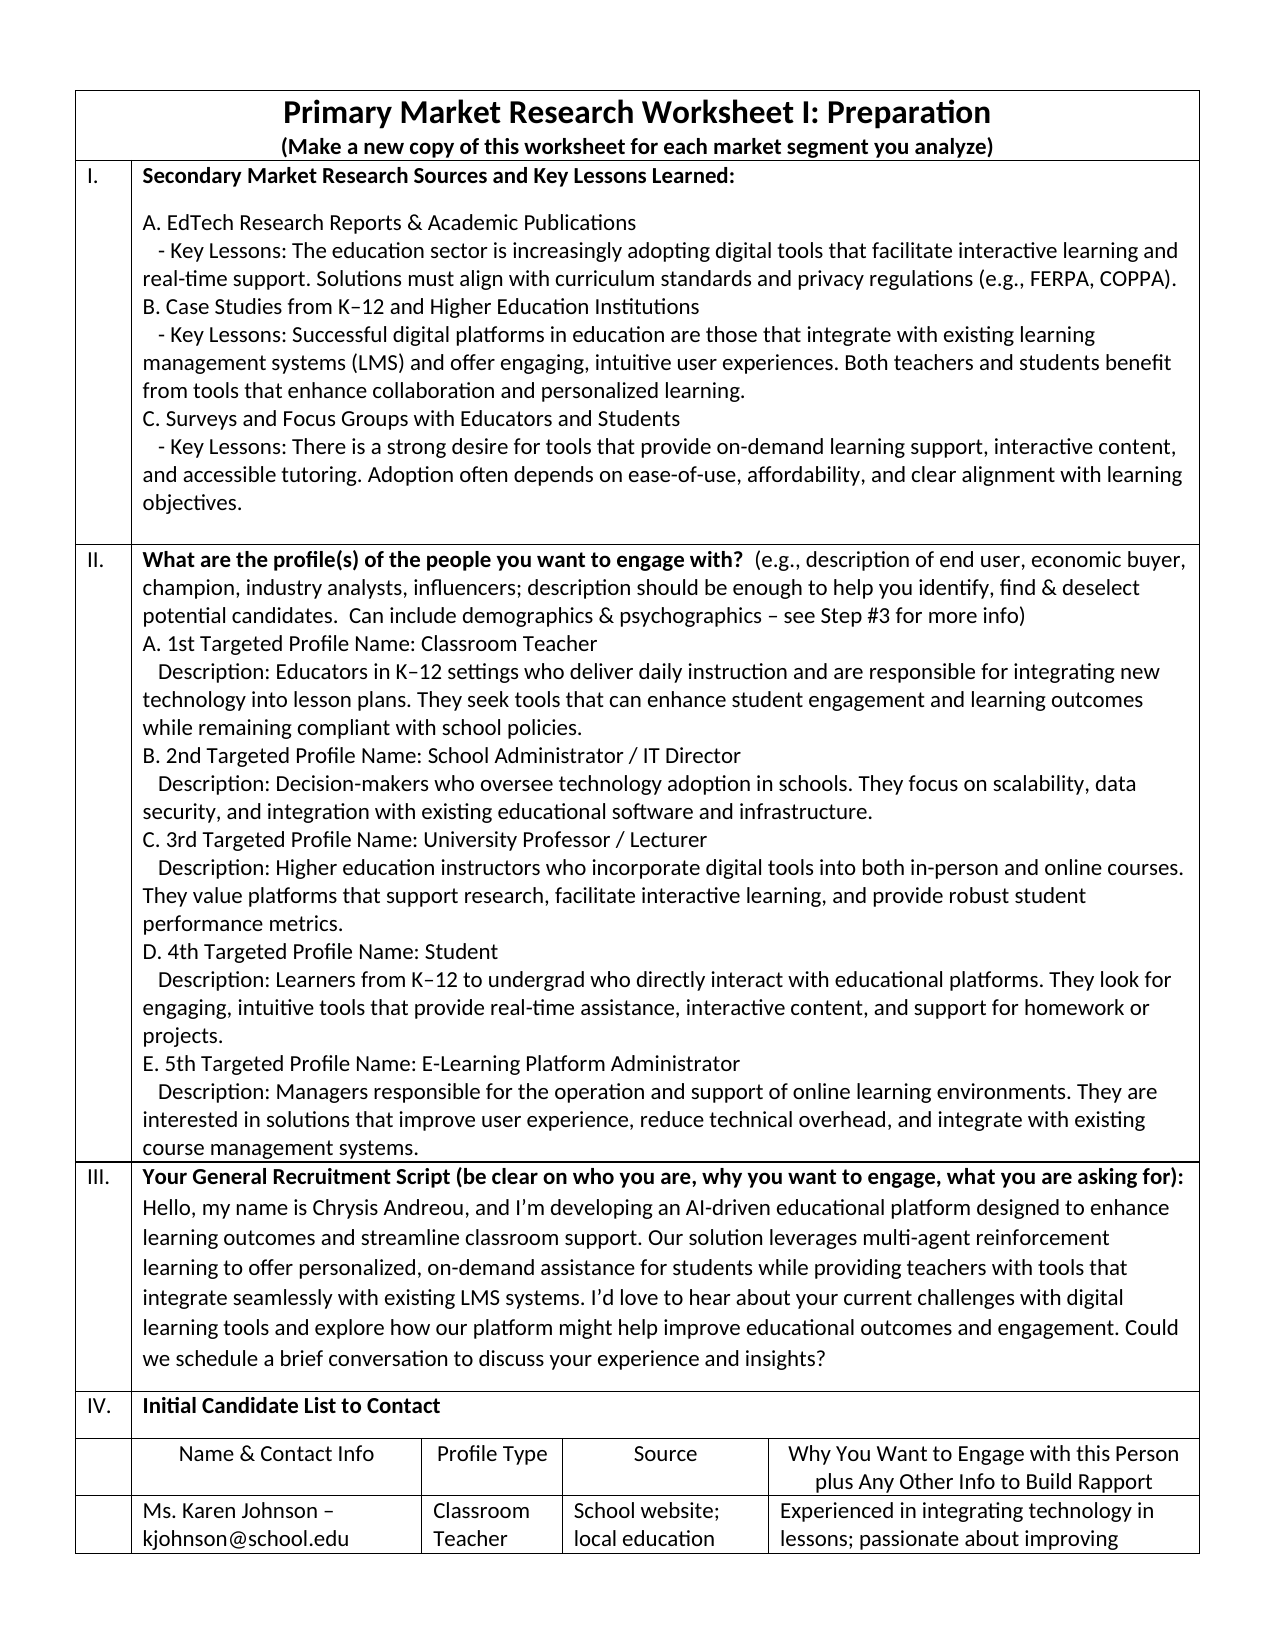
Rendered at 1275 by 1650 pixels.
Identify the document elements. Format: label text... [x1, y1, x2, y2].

table_cell What are the profile(s) of the people you want to engage with? (e.g., description of end user, economic buyer, champion, industry analysts, influencers; description should be enough to help you identify, find & deselect potential candidates. Can include demographics & psychographics – see Step #3 for more info) A. 1st Targeted Profile Name: Classroom Teacher Description: Educators in K–12 settings who deliver daily instruction and are responsible for integrating new technology into lesson plans. They seek tools that can enhance student engagement and learning outcomes while remaining compliant with school policies. B. 2nd Targeted Profile Name: School Administrator / IT Director Description: Decision-makers who oversee technology adoption in schools. They focus on scalability, data security, and integration with existing educational software and infrastructure. C. 3rd Targeted Profile Name: University Professor / Lecturer Description: Higher education instructors who incorporate digital tools into both in-person and online courses. They value platforms that support research, facilitate interactive learning, and provide robust student performance metrics. D. 4th Targeted Profile Name: Student Description: Learners from K–12 to undergrad who directly interact with educational platforms. They look for engaging, intuitive tools that provide real-time assistance, interactive content, and support for homework or projects. E. 5th Targeted Profile Name: E-Learning Platform Administrator Description: Managers responsible for the operation and support of online learning environments. They are interested in solutions that improve user experience, reduce technical overhead, and integrate with existing course management systems. [132, 545, 1199, 1161]
table_cell Initial Candidate List to Contact [132, 1392, 1199, 1438]
table_cell IV. [76, 1392, 131, 1438]
table_cell Profile Type [422, 1439, 562, 1495]
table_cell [769, 1496, 1199, 1552]
table_cell Source [563, 1439, 768, 1495]
table_cell Name & Contact Info [132, 1439, 421, 1495]
table_cell Your General Recruitment Script (be clear on who you are, why you want to engage, what you are asking for): Hello, my name is Chrysis Andreou, and I’m developing an AI-driven educational platform designed to enhance learning outcomes and streamline classroom support. Our solution leverages multi-agent reinforcement learning to offer personalized, on-demand assistance for students while providing teachers with tools that integrate seamlessly with existing LMS systems. I’d love to hear about your current challenges with digital learning tools and explore how our platform might help improve educational outcomes and engagement. Could we schedule a brief conversation to discuss your experience and insights? [132, 1163, 1199, 1391]
table_header Primary Market Research Worksheet I: Preparation (Make a new copy of this worksheet for each market segment you analyze) [76, 91, 1199, 160]
table_cell II. [76, 545, 131, 1161]
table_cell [132, 1496, 421, 1552]
table_cell III. [76, 1163, 131, 1391]
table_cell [563, 1496, 768, 1552]
table_cell [76, 1496, 131, 1552]
table_cell Classroom Teacher [422, 1496, 562, 1552]
table_cell Why You Want to Engage with this Person plus Any Other Info to Build Rapport [769, 1439, 1199, 1495]
table_cell I. [76, 161, 131, 544]
table_cell Secondary Market Research Sources and Key Lessons Learned: A. EdTech Research Reports & Academic Publications - Key Lessons: The education sector is increasingly adopting digital tools that facilitate interactive learning and real-time support. Solutions must align with curriculum standards and privacy regulations (e.g., FERPA, COPPA). B. Case Studies from K–12 and Higher Education Institutions - Key Lessons: Successful digital platforms in education are those that integrate with existing learning management systems (LMS) and offer engaging, intuitive user experiences. Both teachers and students benefit from tools that enhance collaboration and personalized learning. C. Surveys and Focus Groups with Educators and Students - Key Lessons: There is a strong desire for tools that provide on-demand learning support, interactive content, and accessible tutoring. Adoption often depends on ease-of-use, affordability, and clear alignment with learning objectives. [132, 161, 1199, 544]
table_cell [76, 1439, 131, 1495]
